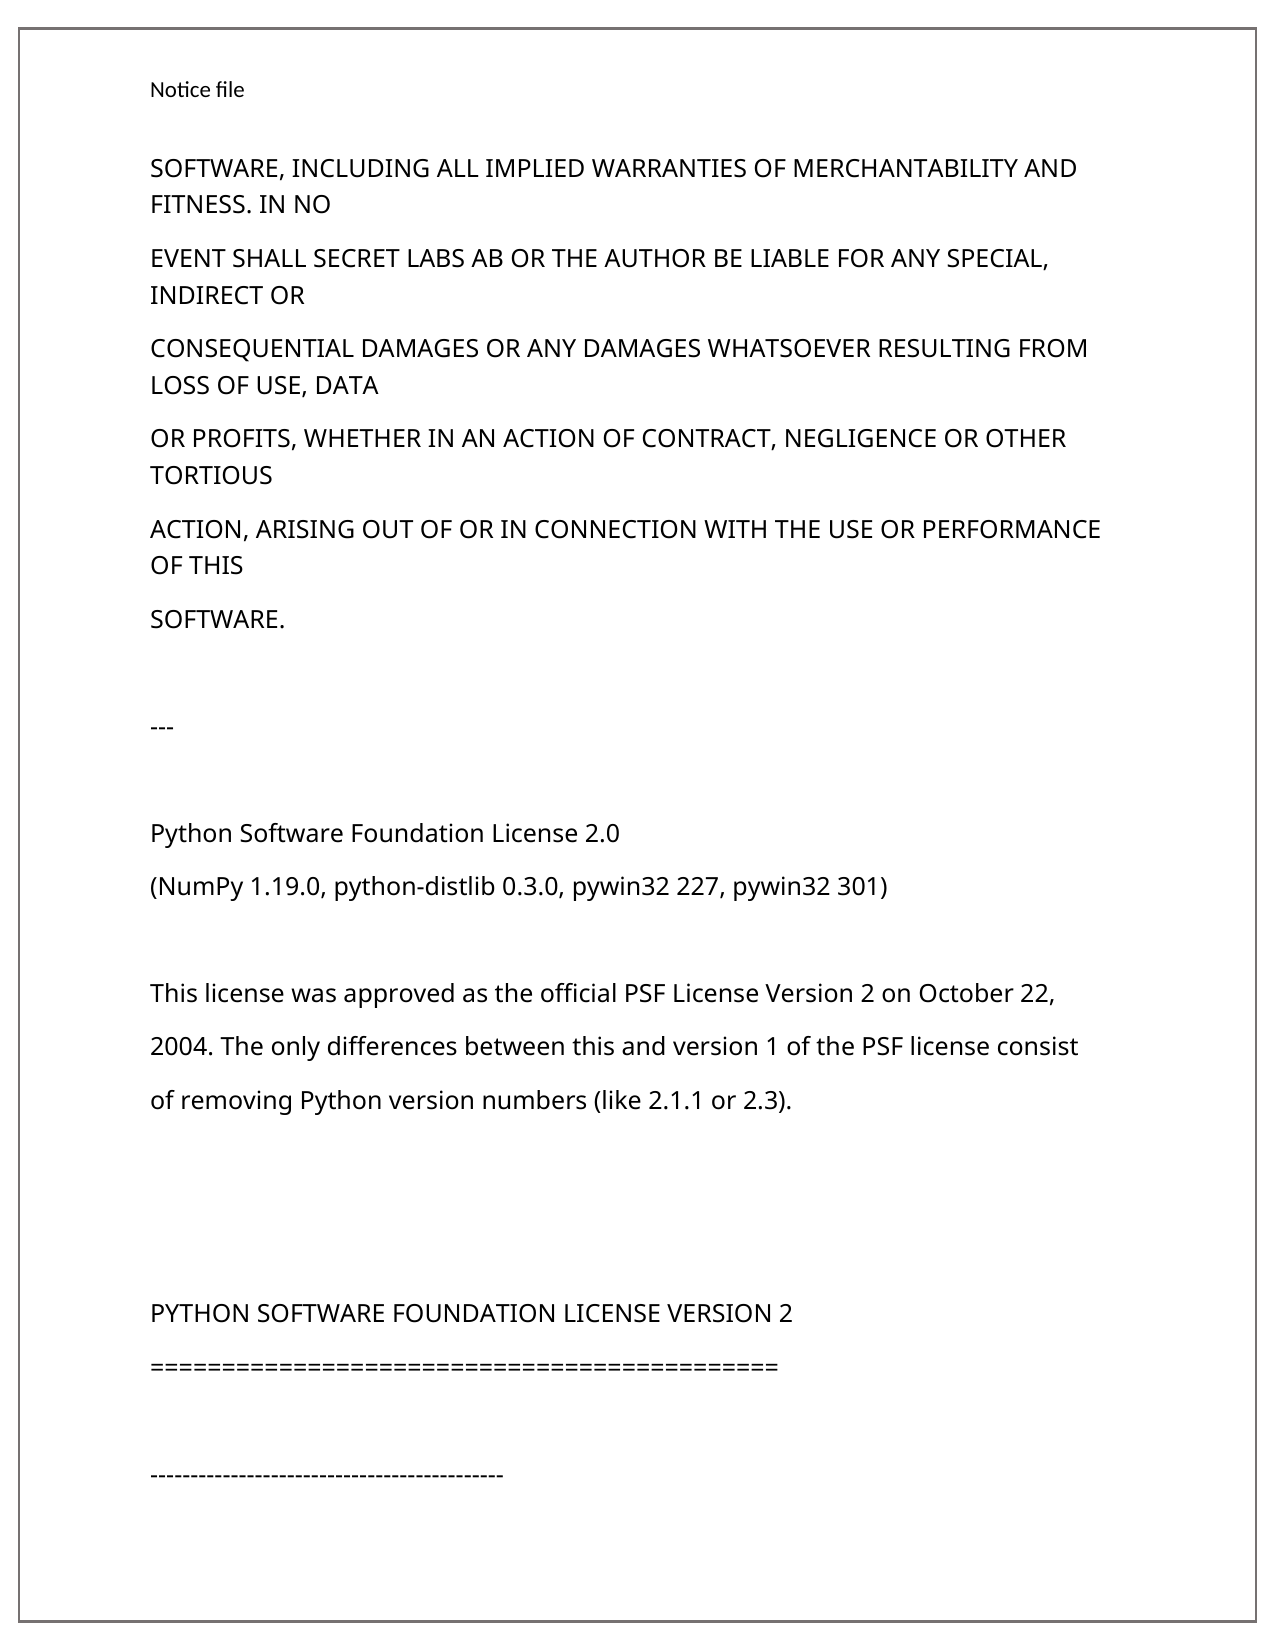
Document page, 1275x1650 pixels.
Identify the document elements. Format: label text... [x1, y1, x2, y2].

text EVENT SHALL SECRET LABS AB OR THE AUTHOR BE LIABLE FOR ANY SPECIAL, INDIRECT OR [150, 241, 1125, 311]
text OR PROFITS, WHETHER IN AN ACTION OF CONTRACT, NEGLIGENCE OR OTHER TORTIOUS [150, 421, 1125, 492]
text SOFTWARE. [150, 601, 1125, 636]
text ACTION, ARISING OUT OF OR IN CONNECTION WITH THE USE OR PERFORMANCE OF THIS [150, 511, 1125, 582]
text ============================================ [150, 1349, 1125, 1384]
text SOFTWARE, INCLUDING ALL IMPLIED WARRANTIES OF MERCHANTABILITY AND FITNESS. IN NO [150, 150, 1125, 221]
text --- [150, 708, 1125, 742]
text -------------------------------------------- [150, 1456, 1125, 1491]
text of removing Python version numbers (like 2.1.1 or 2.3). [150, 1082, 1125, 1116]
text This license was approved as the official PSF License Version 2 on October 22, [150, 976, 1125, 1009]
text Python Software Foundation License 2.0 [150, 815, 1125, 849]
text (NumPy 1.19.0, python-distlib 0.3.0, pywin32 227, pywin32 301) [150, 869, 1125, 903]
text CONSEQUENTIAL DAMAGES OR ANY DAMAGES WHATSOEVER RESULTING FROM LOSS OF USE, DATA [150, 331, 1125, 402]
text 2004. The only differences between this and version 1 of the PSF license consist [150, 1029, 1125, 1063]
text PYTHON SOFTWARE FOUNDATION LICENSE VERSION 2 [150, 1296, 1125, 1330]
